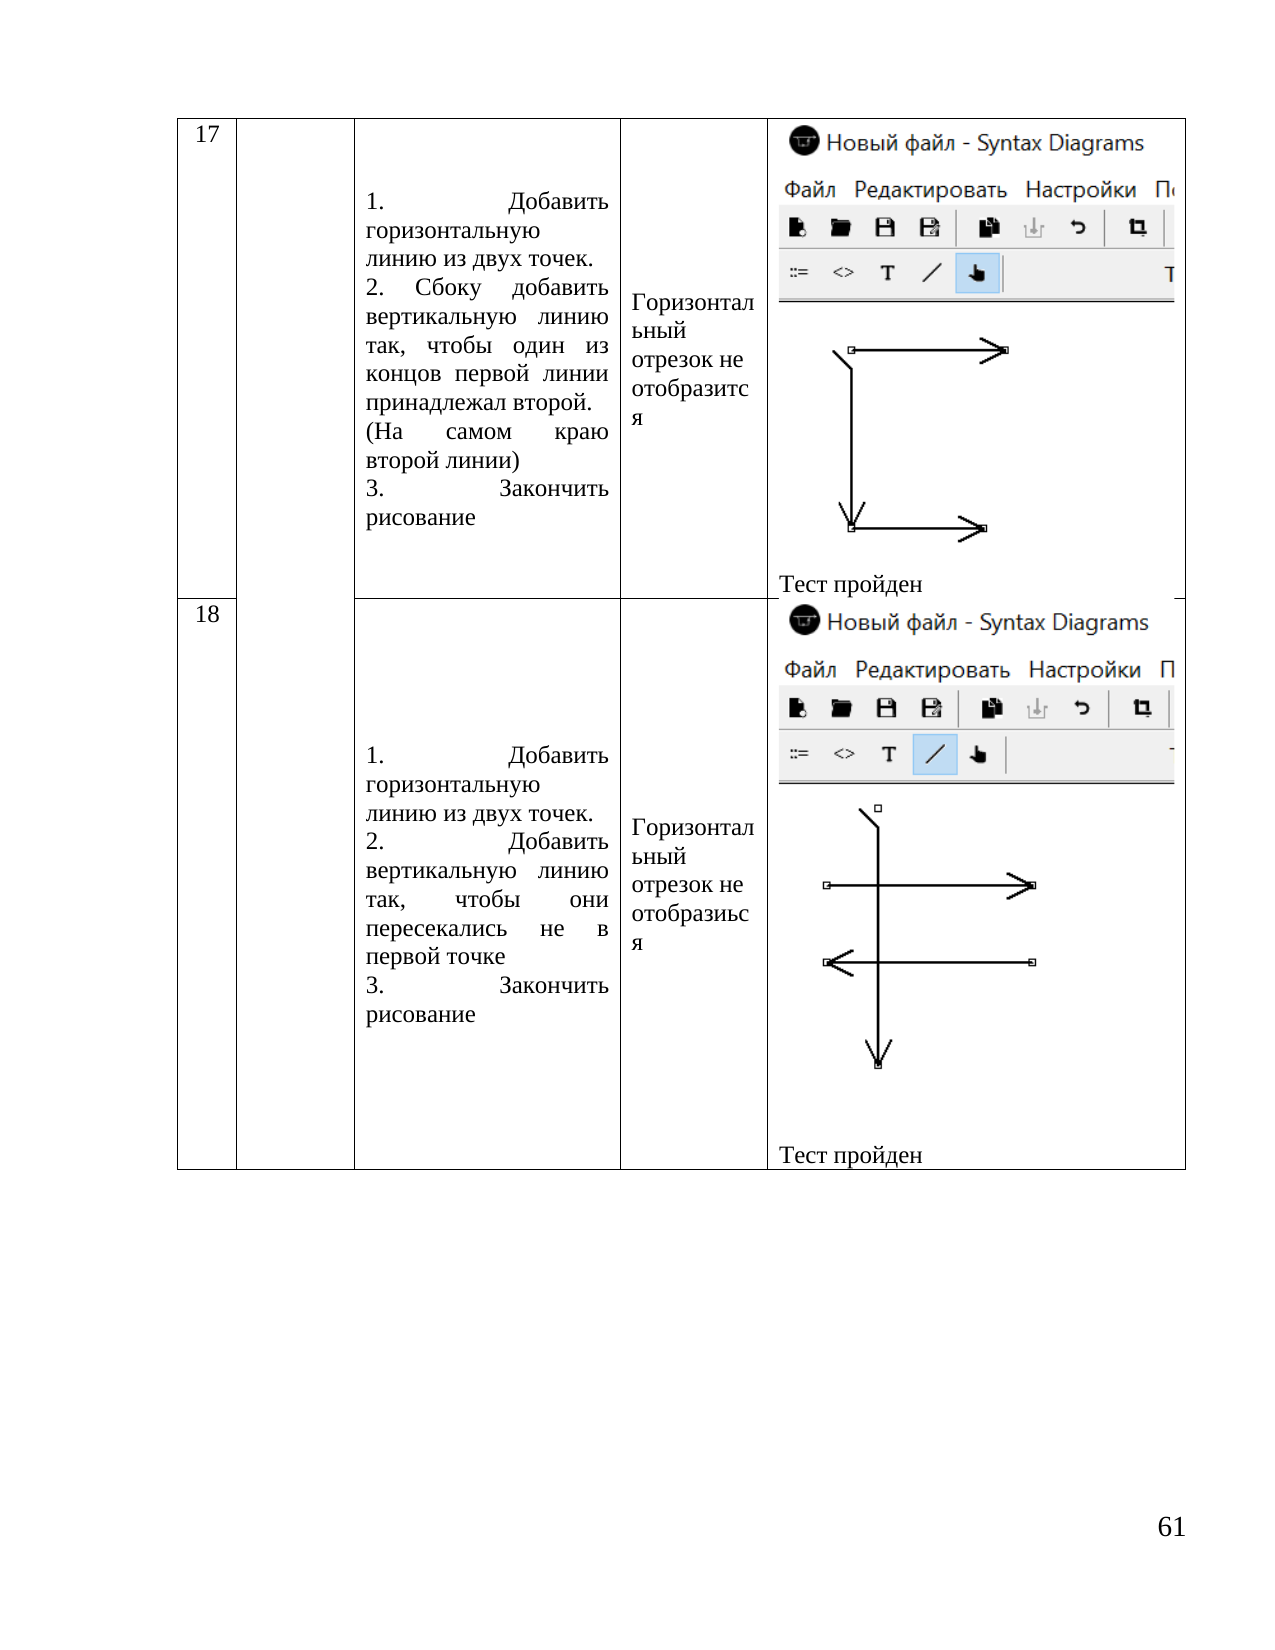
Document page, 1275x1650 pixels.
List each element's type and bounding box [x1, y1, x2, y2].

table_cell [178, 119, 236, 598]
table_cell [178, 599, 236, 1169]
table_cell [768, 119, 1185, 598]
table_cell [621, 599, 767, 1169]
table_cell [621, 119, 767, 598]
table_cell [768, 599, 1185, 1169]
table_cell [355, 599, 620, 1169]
picture [778, 119, 1175, 569]
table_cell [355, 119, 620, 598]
picture [778, 598, 1175, 1141]
